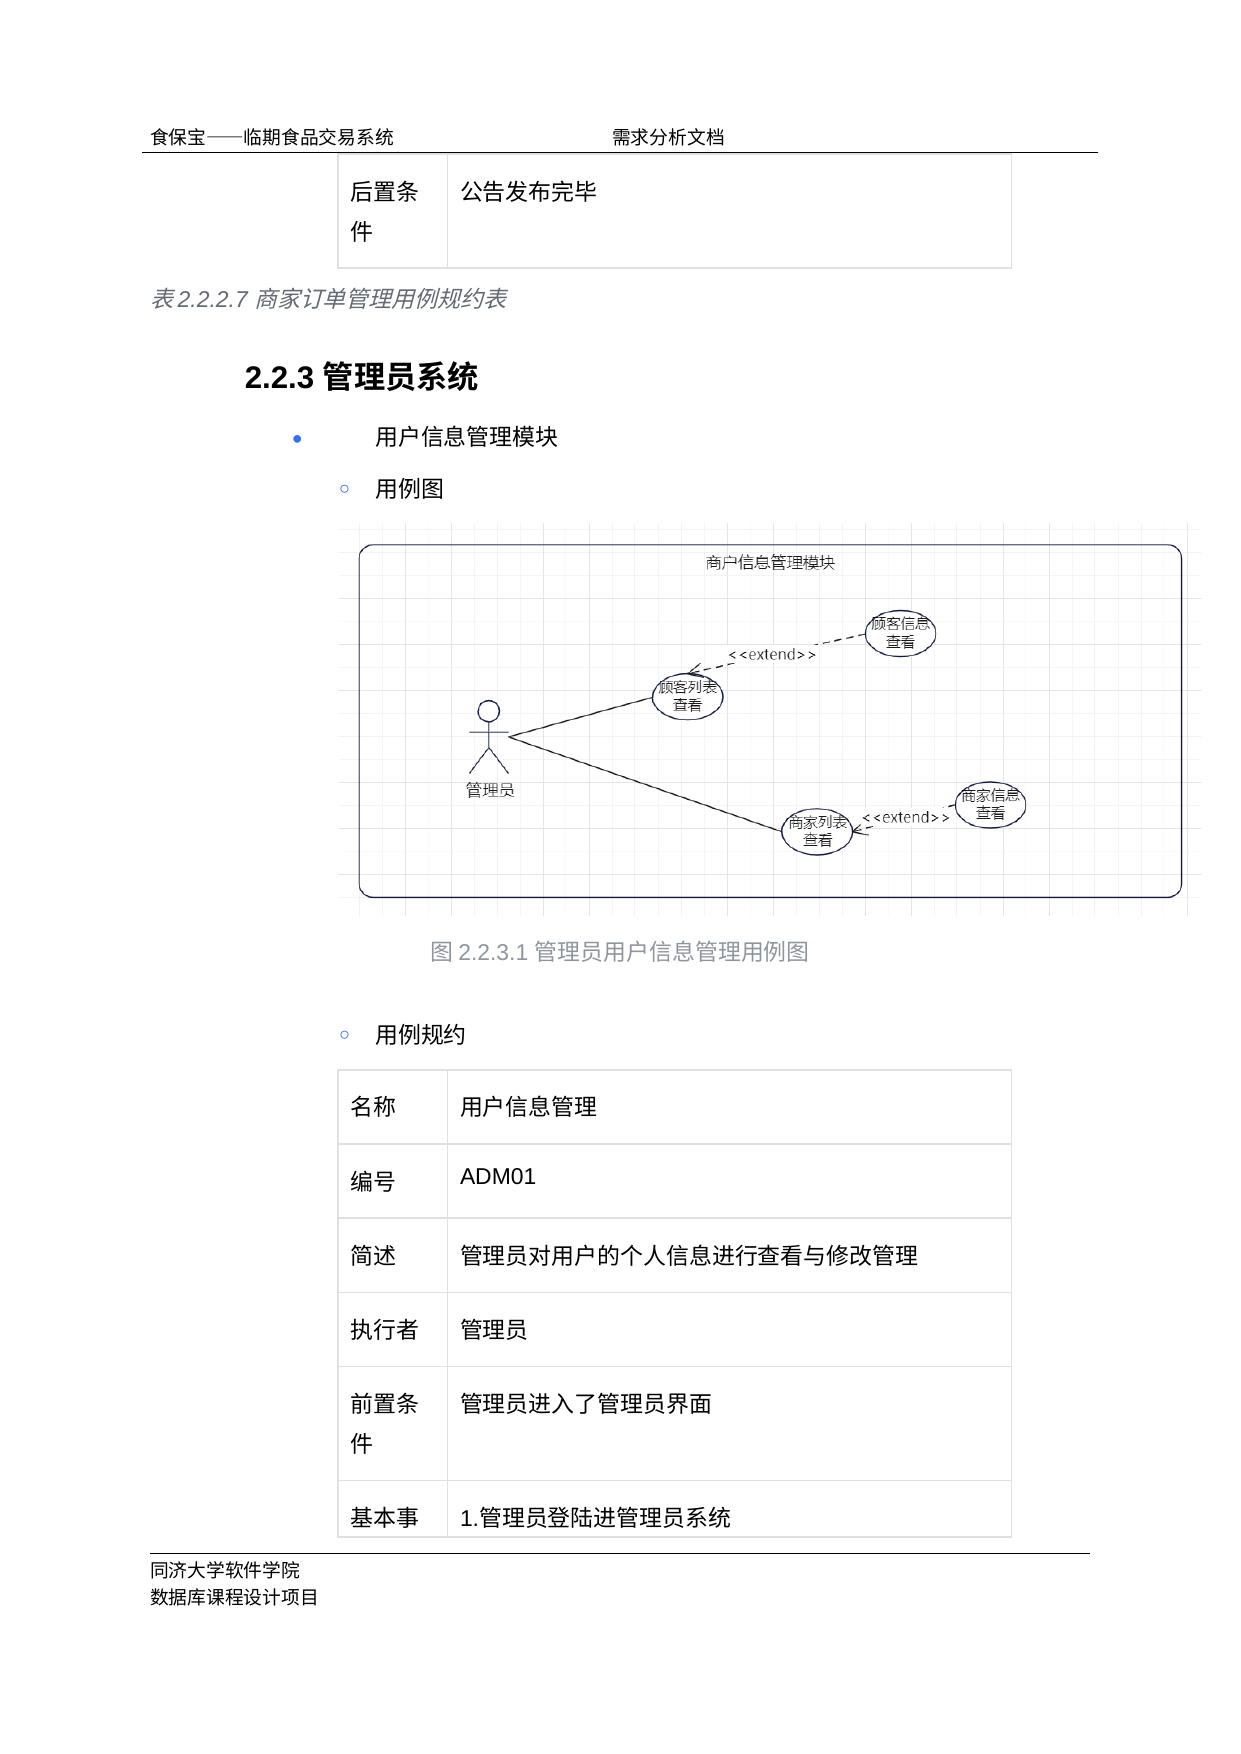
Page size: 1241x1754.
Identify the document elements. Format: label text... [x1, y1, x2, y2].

table_cell 基本事件流 [339, 1481, 447, 1536]
list 用例图 [339, 471, 1090, 504]
table_header 用户信息管理 [448, 1071, 1011, 1143]
table_cell 前置条件 [339, 1367, 447, 1479]
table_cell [448, 1481, 1011, 1536]
table_cell 简述 [339, 1219, 447, 1291]
text 2.2.3 管理员系统 [244, 352, 1090, 397]
table_cell 管理员对用户的个人信息进行查看与修改管理 [448, 1219, 1011, 1291]
list 用例规约 [339, 1017, 1090, 1050]
text 图2.2.3.1 管理员用户信息管理用例图 [150, 933, 1090, 999]
table_cell 管理员进入了管理员界面 [448, 1367, 1011, 1479]
table_cell ADM01 [448, 1145, 1011, 1217]
table_cell 公告发布完毕 [448, 155, 1011, 267]
table_cell 执行者 [339, 1293, 447, 1366]
table_cell 管理员 [448, 1293, 1011, 1366]
text 表2.2.2.7 商家订单管理用例规约表 [150, 281, 1090, 314]
table_cell 后置条件 [339, 155, 447, 267]
table_header 名称 [339, 1071, 447, 1143]
picture [338, 523, 1202, 916]
list 用户信息管理模块 [292, 419, 1090, 452]
table_cell 编号 [339, 1145, 447, 1217]
